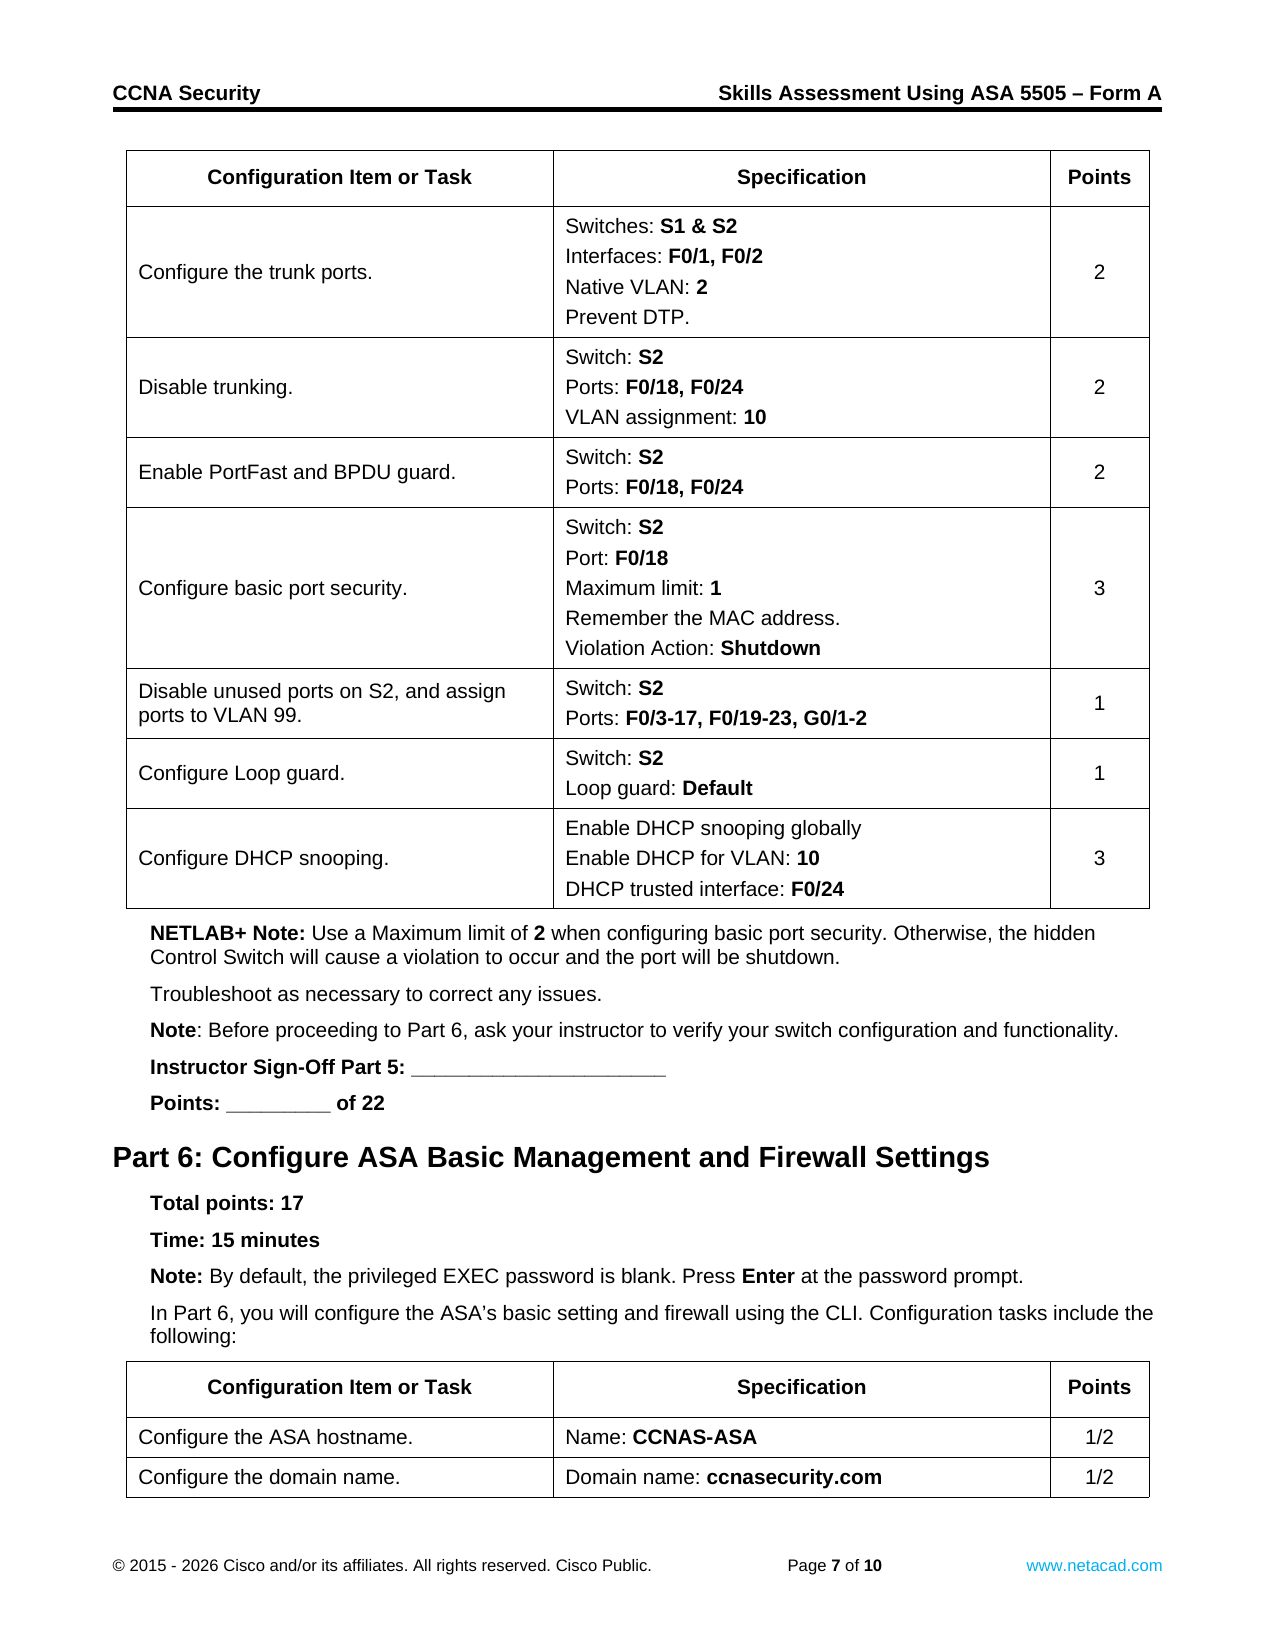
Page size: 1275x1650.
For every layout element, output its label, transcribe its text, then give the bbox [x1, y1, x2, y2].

table_cell Enable DHCP snooping globally Enable DHCP for VLAN: 10 DHCP trusted interface: F0/24 [554, 809, 1050, 908]
text Troubleshoot as necessary to correct any issues. [150, 982, 1162, 1006]
table_cell Switch: S2 Ports: F0/18, F0/24 VLAN assignment: 10 [554, 338, 1050, 437]
text Total points: 17 [150, 1191, 1162, 1215]
text NETLAB+ Note: Use a Maximum limit of 2 when configuring basic port security. Otherwise, the hidden Control Switch will cause a violation to occur and the port will be shutdown. [150, 921, 1162, 969]
table_cell Configure the trunk ports. [127, 207, 553, 336]
table_cell Switches: S1 & S2 Interfaces: F0/1, F0/2 Native VLAN: 2 Prevent DTP. [554, 207, 1050, 336]
text Points: _________ of 22 [150, 1091, 1162, 1115]
table_cell Switch: S2 Loop guard: Default [554, 739, 1050, 808]
table_cell Configure basic port security. [127, 508, 553, 668]
text Instructor Sign-Off Part 5: ______________________ [150, 1054, 1162, 1078]
table_cell Configure the domain name. [127, 1458, 553, 1496]
table_cell 3 [1051, 809, 1149, 908]
table_cell 1 [1051, 739, 1149, 808]
table_cell Domain name: ccnasecurity.com [554, 1458, 1050, 1496]
table_cell 2 [1051, 207, 1149, 336]
table_header Specification [554, 151, 1050, 206]
table_header Points [1051, 151, 1149, 206]
table_cell Enable PortFast and BPDU guard. [127, 438, 553, 507]
text Configure ASA Basic Management and Firewall Settings [112, 1140, 1162, 1173]
table_header Specification [554, 1362, 1050, 1417]
text Note: Before proceeding to Part 6, ask your instructor to verify your switch configuration and functionality. [150, 1018, 1162, 1042]
table_cell 2 [1051, 438, 1149, 507]
text Time: 15 minutes [150, 1227, 1162, 1251]
table_cell Name: CCNAS-ASA [554, 1418, 1050, 1457]
table_cell 2 [1051, 338, 1149, 437]
table_header Configuration Item or Task [127, 1362, 553, 1417]
text In Part 6, you will configure the ASA’s basic setting and firewall using the CLI. Configuration tasks include the following: [150, 1300, 1162, 1348]
table_cell 1 [1051, 669, 1149, 738]
table_cell 3 [1051, 508, 1149, 668]
table_cell Disable unused ports on S2, and assign ports to VLAN 99. [127, 669, 553, 738]
table_cell 1/2 [1051, 1418, 1149, 1457]
table_cell Configure DHCP snooping. [127, 809, 553, 908]
table_cell Configure the ASA hostname. [127, 1418, 553, 1457]
table_header Configuration Item or Task [127, 151, 553, 206]
table_cell 1/2 [1051, 1458, 1149, 1496]
table_cell Switch: S2 Ports: F0/3-17, F0/19-23, G0/1-2 [554, 669, 1050, 738]
table_header Points [1051, 1362, 1149, 1417]
text Note: By default, the privileged EXEC password is blank. Press Enter at the password prompt. [150, 1264, 1162, 1288]
table_cell Switch: S2 Port: F0/18 Maximum limit: 1 Remember the MAC address. Violation Action: Shutdown [554, 508, 1050, 668]
table_cell Switch: S2 Ports: F0/18, F0/24 [554, 438, 1050, 507]
table_cell Disable trunking. [127, 338, 553, 437]
table_cell Configure Loop guard. [127, 739, 553, 808]
